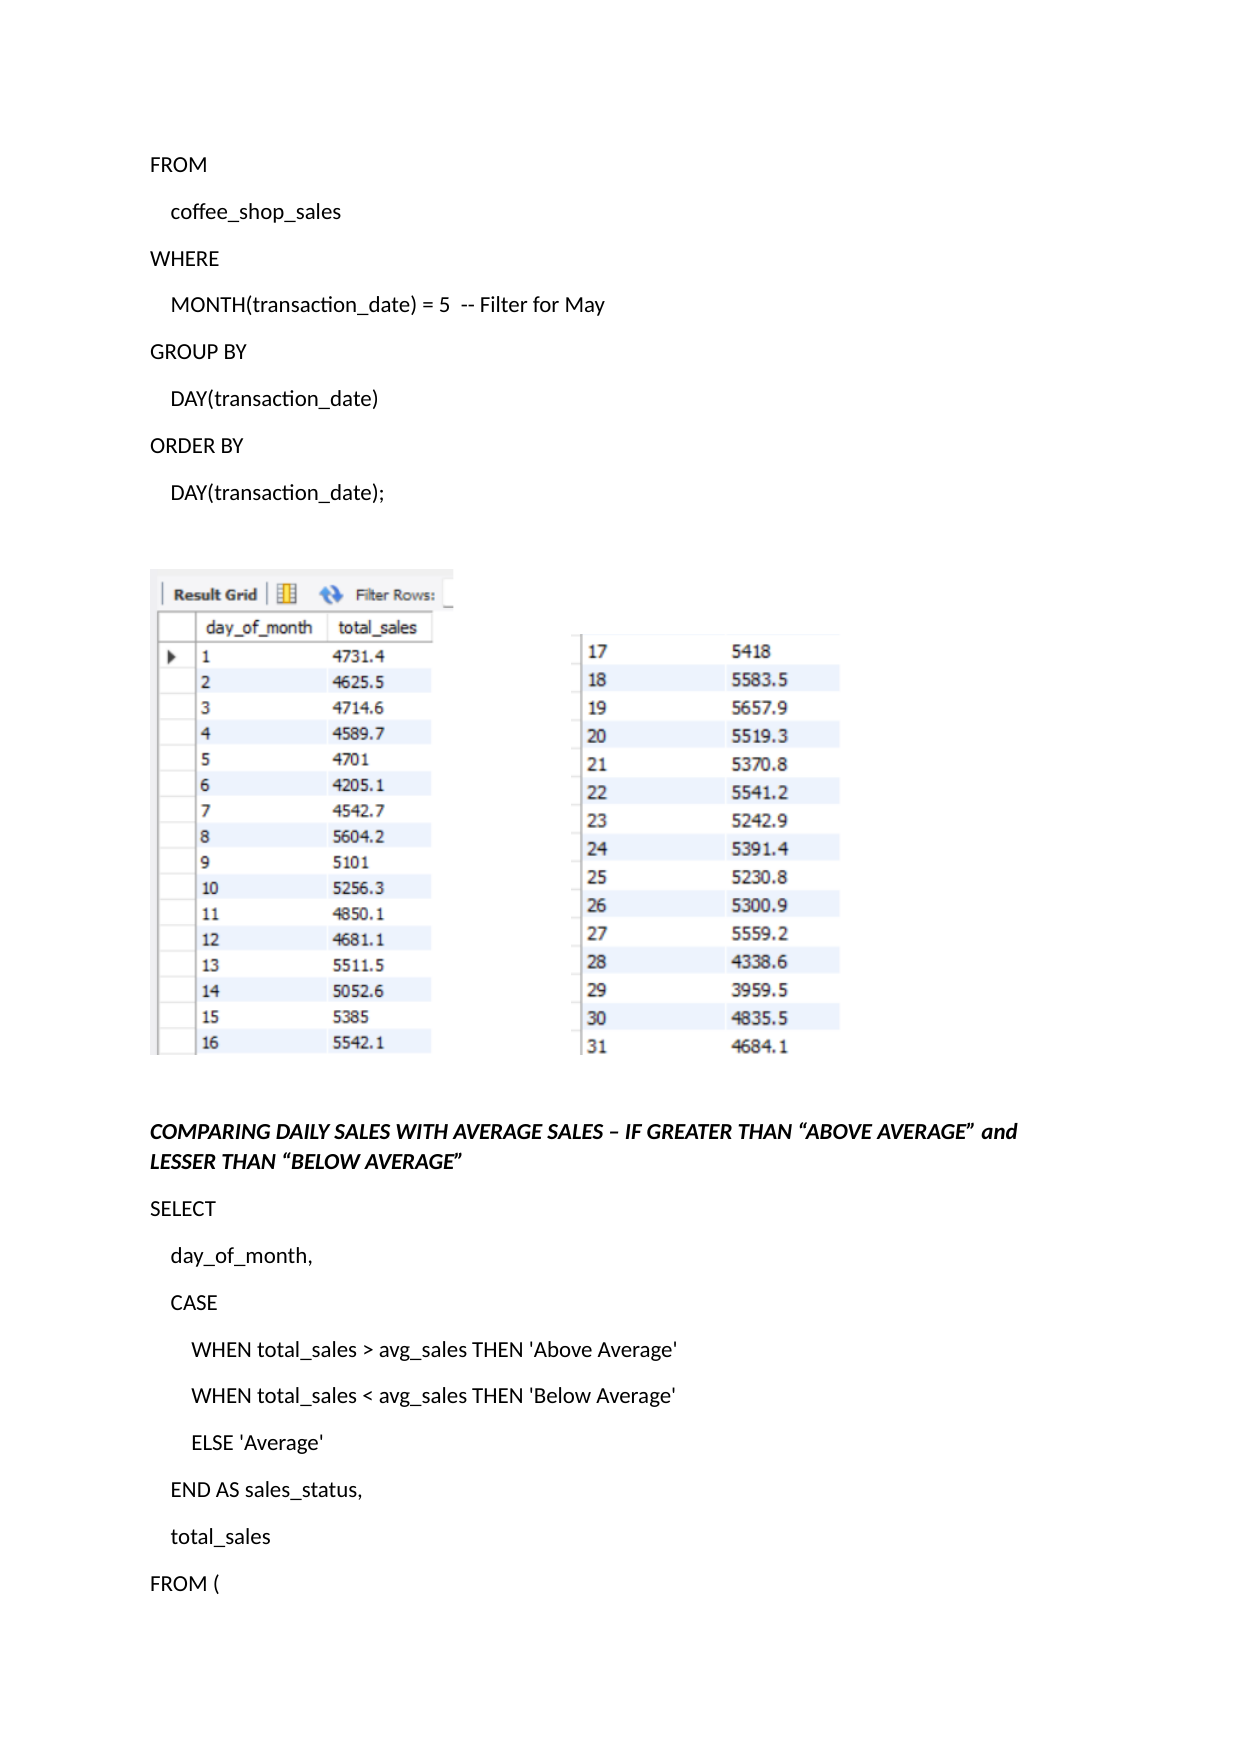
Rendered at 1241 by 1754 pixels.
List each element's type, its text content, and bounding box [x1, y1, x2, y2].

text END AS sales_status, [150, 1475, 1090, 1503]
text WHEN total_sales > avg_sales THEN 'Above Average' [150, 1335, 1090, 1363]
text SELECT [150, 1194, 1090, 1222]
text COMPARING DAILY SALES WITH AVERAGE SALES – IF GREATER THAN “ABOVE AVERAGE” and LESSER THAN “BELOW AVERAGE” [150, 1117, 1090, 1175]
text FROM ( [150, 1569, 1090, 1597]
text coffee_shop_sales [150, 197, 1090, 225]
text ORDER BY [150, 431, 1090, 459]
text FROM [150, 150, 1090, 178]
text GROUP BY [150, 337, 1090, 366]
text WHERE [150, 244, 1090, 272]
text WHEN total_sales < avg_sales THEN 'Below Average' [150, 1382, 1090, 1409]
text DAY(transaction_date); [150, 478, 1090, 506]
picture [150, 569, 454, 1055]
picture [571, 634, 850, 1055]
text day_of_month, [150, 1241, 1090, 1269]
text total_sales [150, 1522, 1090, 1550]
text ELSE 'Average' [150, 1428, 1090, 1456]
text MONTH(transaction_date) = 5 -- Filter for May [150, 291, 1090, 319]
text CASE [150, 1288, 1090, 1316]
text DAY(transaction_date) [150, 384, 1090, 412]
